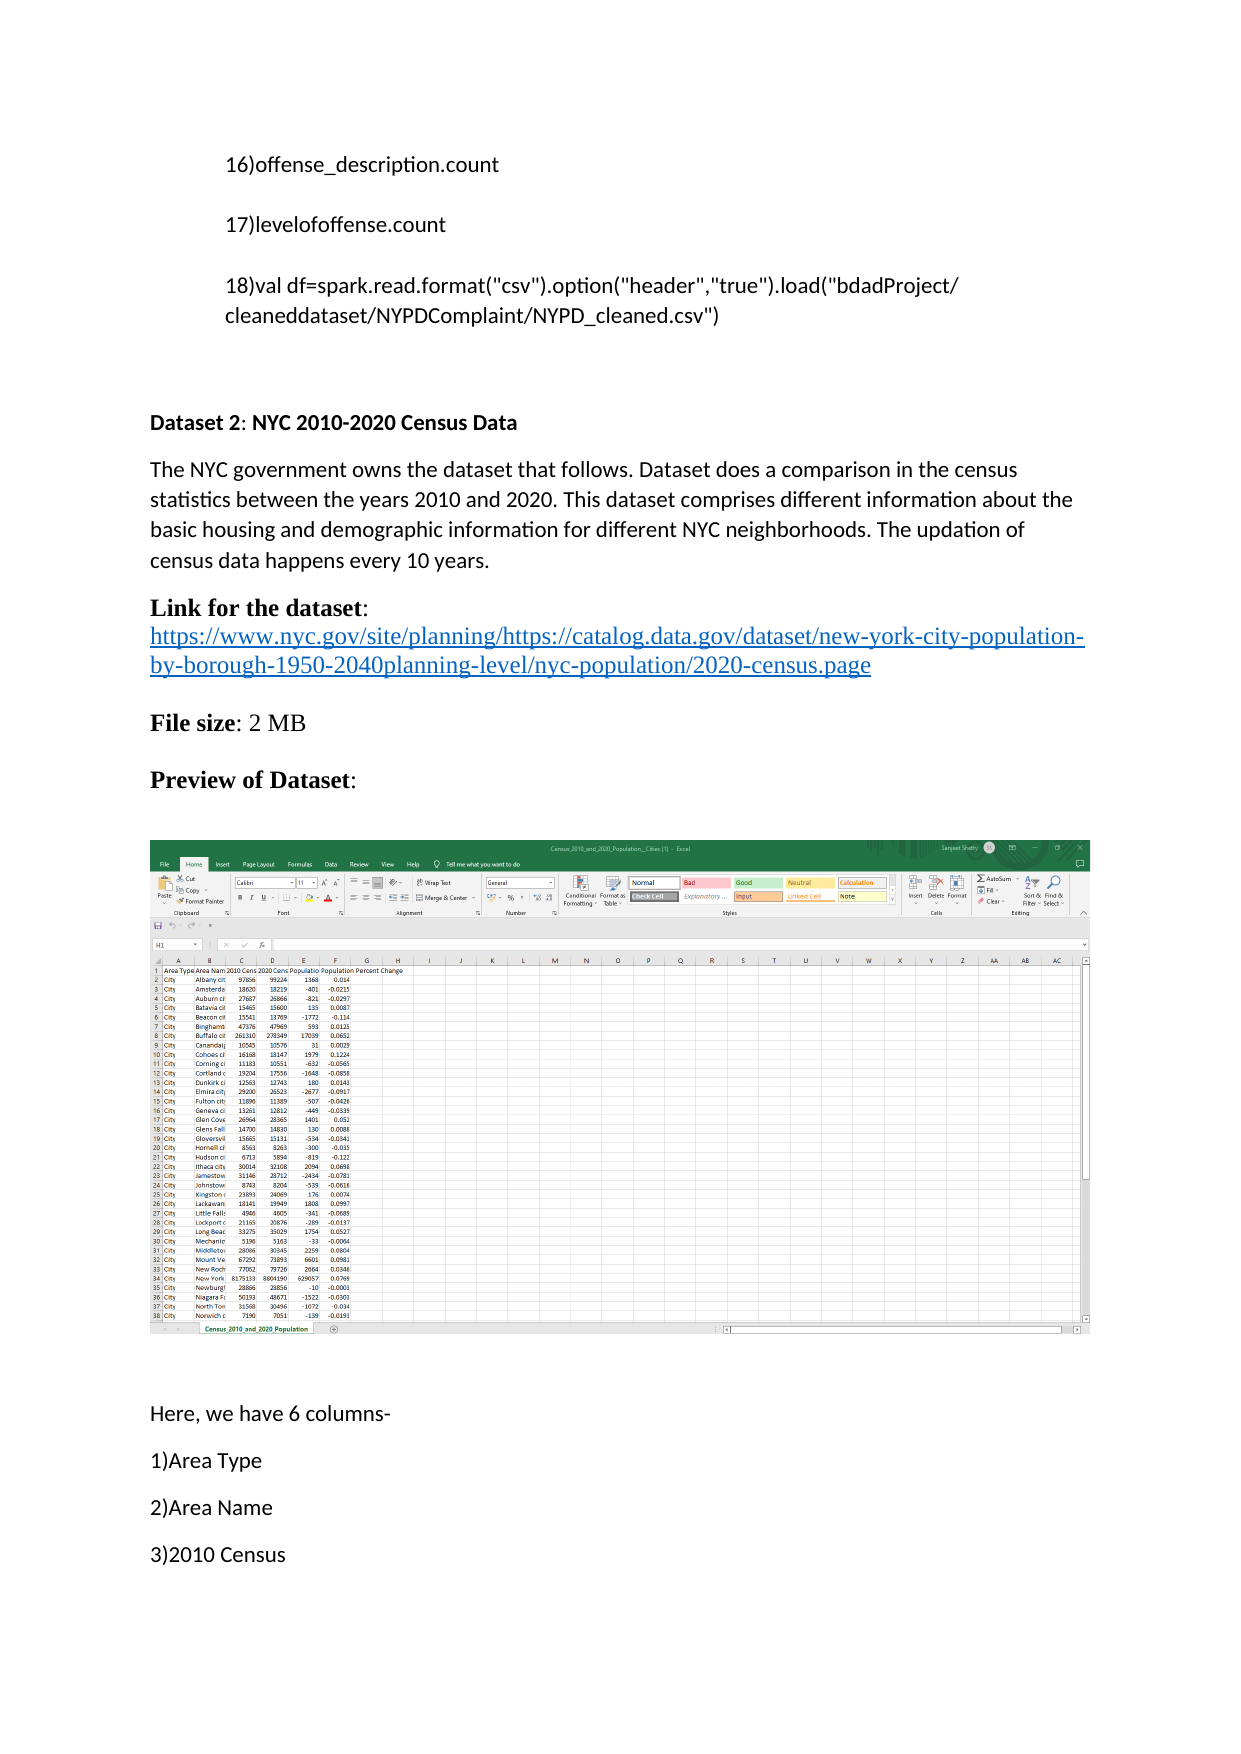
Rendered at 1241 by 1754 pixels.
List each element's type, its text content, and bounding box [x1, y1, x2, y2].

list 18)val df=spark.read.format("csv").option("header","true").load("bdadProject/cleaneddataset/NYPDComplaint/NYPD_cleaned.csv") [225, 271, 1090, 329]
text Here, we have 6 columns- [150, 1399, 1090, 1427]
text 2)Area Name [150, 1493, 1090, 1521]
picture [150, 840, 1091, 1334]
list 16)offense_description.count [225, 150, 1090, 178]
text https://www.nyc.gov/site/planning/https://catalog.data.gov/dataset/new-york-city-population-by-borough-1950-2040planning-level/nyc-population/2020-census.page [150, 621, 1090, 679]
text Preview of Dataset: [150, 765, 1090, 794]
text 1)Area Type [150, 1446, 1090, 1474]
text 3)2010 Census [150, 1540, 1090, 1568]
text Dataset 2: NYC 2010-2020 Census Data [150, 408, 1090, 436]
text The NYC government owns the dataset that follows. Dataset does a comparison in the census statistics between the years 2010 and 2020. This dataset comprises different information about the basic housing and demographic information for different NYC neighborhoods. The updation of census data happens every 10 years. [150, 455, 1090, 574]
list 17)levelofoffense.count [225, 210, 1090, 238]
text Link for the dataset: [150, 593, 1090, 621]
text File size: 2 MB [150, 708, 1090, 736]
